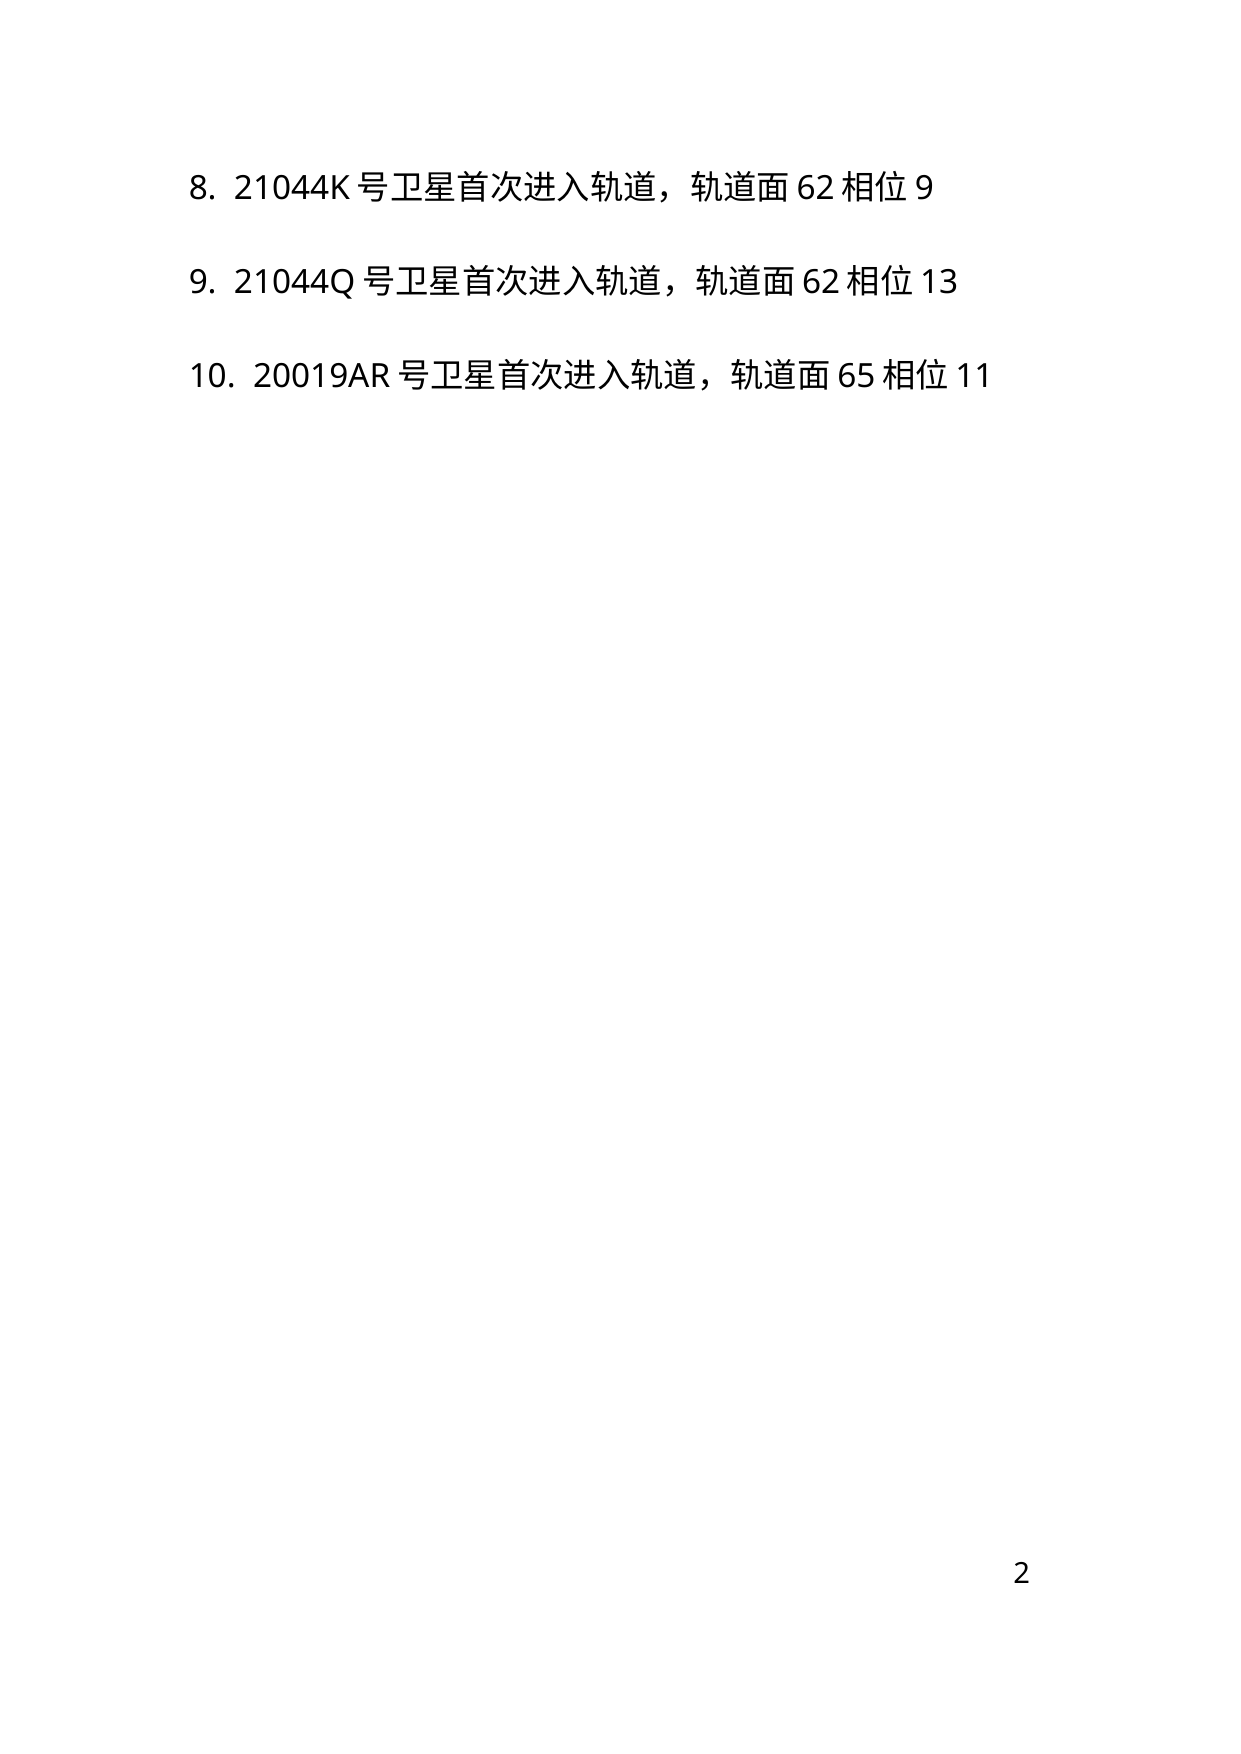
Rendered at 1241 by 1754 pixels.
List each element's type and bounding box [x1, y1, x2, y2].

text [187, 152, 1029, 500]
